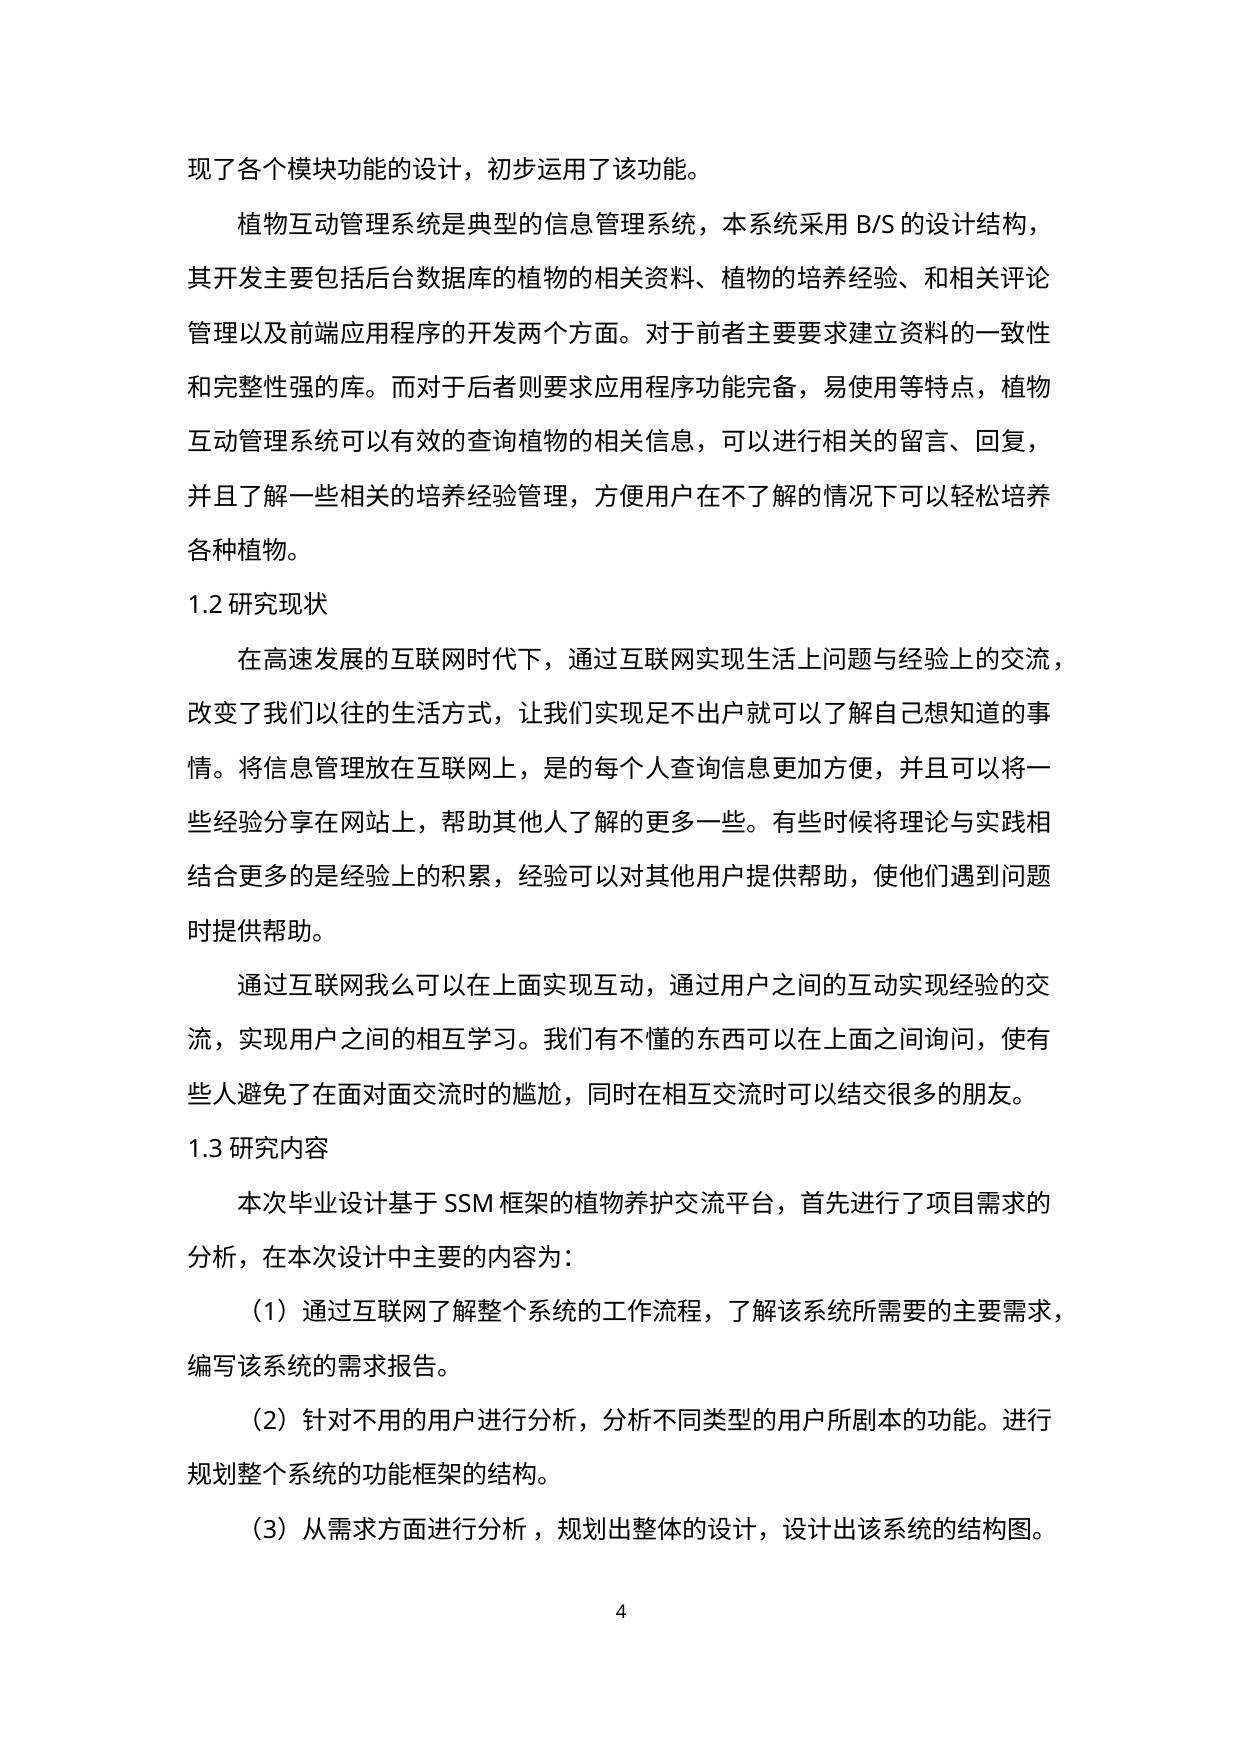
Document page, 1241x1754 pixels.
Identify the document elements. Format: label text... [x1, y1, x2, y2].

text （2）针对不用的用户进行分析，分析不同类型的用户所剧本的功能。进行规划整个系统的功能框架的结构。 [187, 1401, 1053, 1491]
text （1）通过互联网了解整个系统的工作流程，了解该系统所需要的主要需求，编写该系统的需求报告。 [187, 1292, 1053, 1382]
text 1.2研究现状 [187, 585, 1053, 621]
text 通过互联网我么可以在上面实现互动，通过用户之间的互动实现经验的交流，实现用户之间的相互学习。我们有不懂的东西可以在上面之间询问，使有些人避免了在面对面交流时的尴尬，同时在相互交流时可以结交很多的朋友。 [187, 966, 1053, 1111]
text 在高速发展的互联网时代下，通过互联网实现生活上问题与经验上的交流，改变了我们以往的生活方式，让我们实现足不出户就可以了解自己想知道的事情。将信息管理放在互联网上，是的每个人查询信息更加方便，并且可以将一些经验分享在网站上，帮助其他人了解的更多一些。有些时候将理论与实践相结合更多的是经验上的积累，经验可以对其他用户提供帮助，使他们遇到问题时提供帮助。 [187, 639, 1053, 947]
text 1.3 研究内容 [187, 1129, 1053, 1165]
text 本次毕业设计基于SSM框架的植物养护交流平台，首先进行了项目需求的分析，在本次设计中主要的内容为： [187, 1183, 1053, 1274]
text （3）从需求方面进行分析 ，规划出整体的设计，设计出该系统的结构图。 [187, 1509, 1053, 1546]
